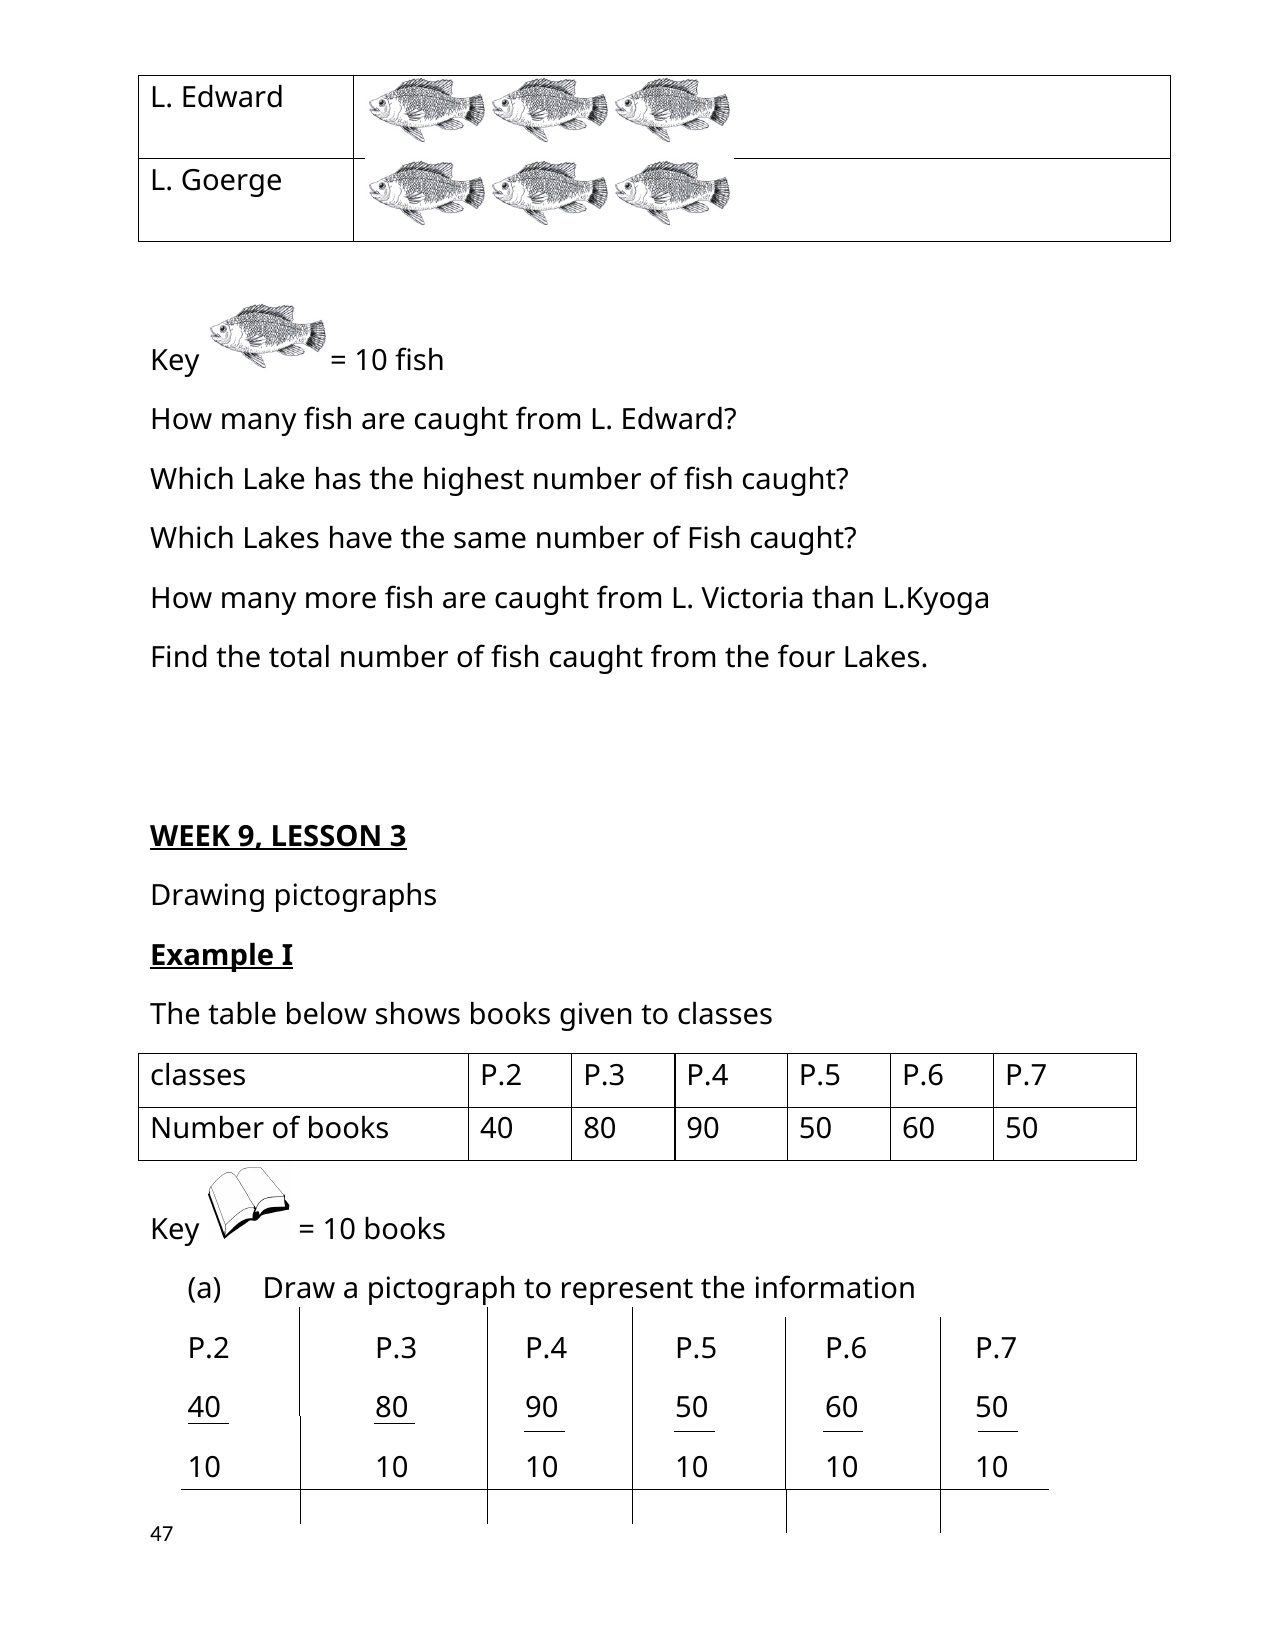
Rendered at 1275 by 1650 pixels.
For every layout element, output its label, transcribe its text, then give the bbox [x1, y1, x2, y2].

list Draw a pictograph to represent the information [187, 1268, 1125, 1307]
text Find the total number of fish caught from the four Lakes. [150, 636, 1125, 676]
text 10 10 10 10 10 10 [488, 1446, 632, 1486]
text P.2 P.3 P.4 P.5 P.6 P.7 [786, 1327, 940, 1367]
text 40 80 90 50 60 50 [488, 1387, 632, 1426]
text How many fish are caught from L. Edward? Which Lake has the highest number of fish caught? [150, 398, 1125, 498]
table_cell 60 [891, 1108, 993, 1160]
text 40 80 90 50 60 50 [633, 1387, 785, 1426]
text 10 10 10 10 10 10 [941, 1446, 1125, 1486]
text 10 10 10 10 10 10 [301, 1446, 487, 1486]
text Example I [150, 934, 1125, 973]
table_cell 50 [788, 1108, 890, 1160]
picture [207, 1161, 291, 1240]
table_header classes [139, 1054, 468, 1107]
text Key = 10 fish [150, 301, 1125, 379]
table_header P.3 [572, 1054, 674, 1107]
table_cell [354, 159, 1170, 241]
text 10 10 10 10 10 10 [786, 1446, 940, 1486]
picture [207, 301, 330, 371]
table_cell [354, 76, 1170, 158]
text 40 80 90 50 60 50 [187, 1387, 487, 1426]
table_header P.5 [788, 1054, 890, 1107]
table_header P.4 [676, 1054, 787, 1107]
text Which Lakes have the same number of Fish caught? [150, 517, 1125, 557]
text P.2 P.3 P.4 P.5 P.6 P.7 [633, 1327, 785, 1367]
text Drawing pictographs [150, 874, 1125, 914]
table_cell 90 [676, 1108, 787, 1160]
table_cell 40 [469, 1108, 571, 1160]
picture [365, 158, 734, 228]
text 10 10 10 10 10 10 [187, 1446, 300, 1486]
text The table below shows books given to classes [150, 993, 1125, 1033]
table_cell Number of books [139, 1108, 468, 1160]
text 40 80 90 50 60 50 [941, 1387, 1125, 1426]
text 40 80 90 50 60 50 [786, 1387, 940, 1426]
table_header P.6 [891, 1054, 993, 1107]
text P.2 P.3 P.4 P.5 P.6 P.7 [300, 1327, 487, 1367]
picture [365, 76, 734, 145]
table_header P.7 [994, 1054, 1136, 1107]
text P.2 P.3 P.4 P.5 P.6 P.7 [488, 1327, 632, 1367]
table_cell 50 [994, 1108, 1136, 1160]
text How many more fish are caught from L. Victoria than L.Kyoga [150, 577, 1125, 617]
table_cell 80 [572, 1108, 674, 1160]
table_header P.2 [469, 1054, 571, 1107]
table_cell L. Edward [139, 76, 353, 158]
table_cell L. Goerge [139, 159, 353, 241]
text WEEK 9, LESSON 3 [150, 815, 1125, 854]
text 10 10 10 10 10 10 [633, 1446, 785, 1486]
text P.2 P.3 P.4 P.5 P.6 P.7 [187, 1327, 299, 1367]
text P.2 P.3 P.4 P.5 P.6 P.7 [941, 1327, 1125, 1367]
text Key = 10 books [150, 1161, 1125, 1248]
